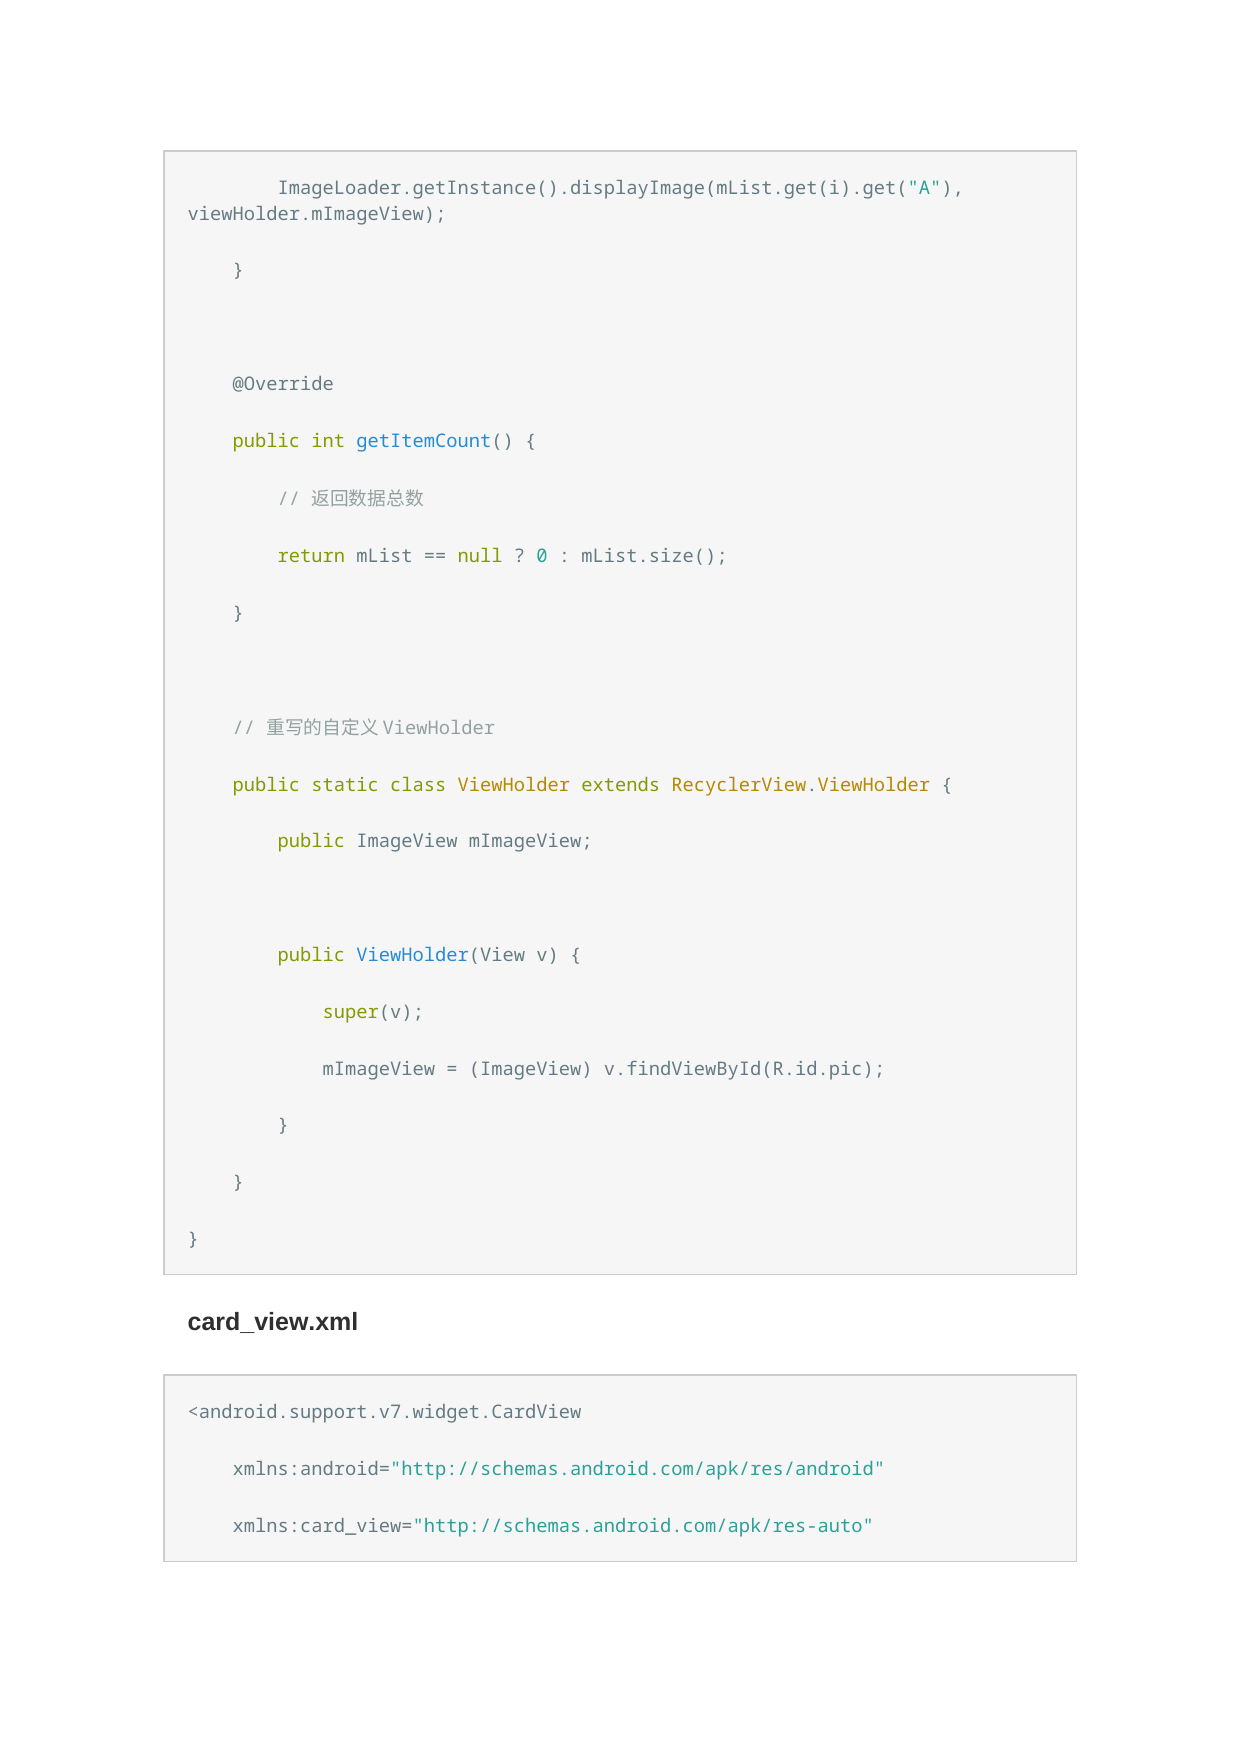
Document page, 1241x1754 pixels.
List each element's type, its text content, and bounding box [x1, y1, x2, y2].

text public ViewHolder(View v) { [165, 917, 1076, 967]
text // 重写的自定义ViewHolder [165, 688, 1076, 740]
text } [165, 232, 1076, 282]
text ImageLoader.getInstance().displayImage(mList.get(i).get("A"), viewHolder.mImageView); [165, 152, 1076, 226]
text super(v); [165, 974, 1076, 1024]
text card_view.xml [187, 1306, 1053, 1335]
text mImageView = (ImageView) v.findViewById(R.id.pic); [165, 1030, 1076, 1080]
text @Override [165, 346, 1076, 396]
text return mList == null ? 0 : mList.size(); [165, 518, 1076, 568]
text <android.support.v7.widget.CardView [165, 1376, 1076, 1424]
text } [165, 1144, 1076, 1194]
text } [165, 1087, 1076, 1137]
text // 返回数据总数 [165, 459, 1076, 511]
text } [165, 1201, 1076, 1274]
text public ImageView mImageView; [165, 803, 1076, 853]
text } [165, 574, 1076, 624]
text public int getItemCount() { [165, 403, 1076, 453]
text public static class ViewHolder extends RecyclerView.ViewHolder { [165, 747, 1076, 797]
text xmlns:card_view="http://schemas.android.com/apk/res-auto" [165, 1488, 1076, 1561]
text xmlns:android="http://schemas.android.com/apk/res/android" [165, 1431, 1076, 1481]
